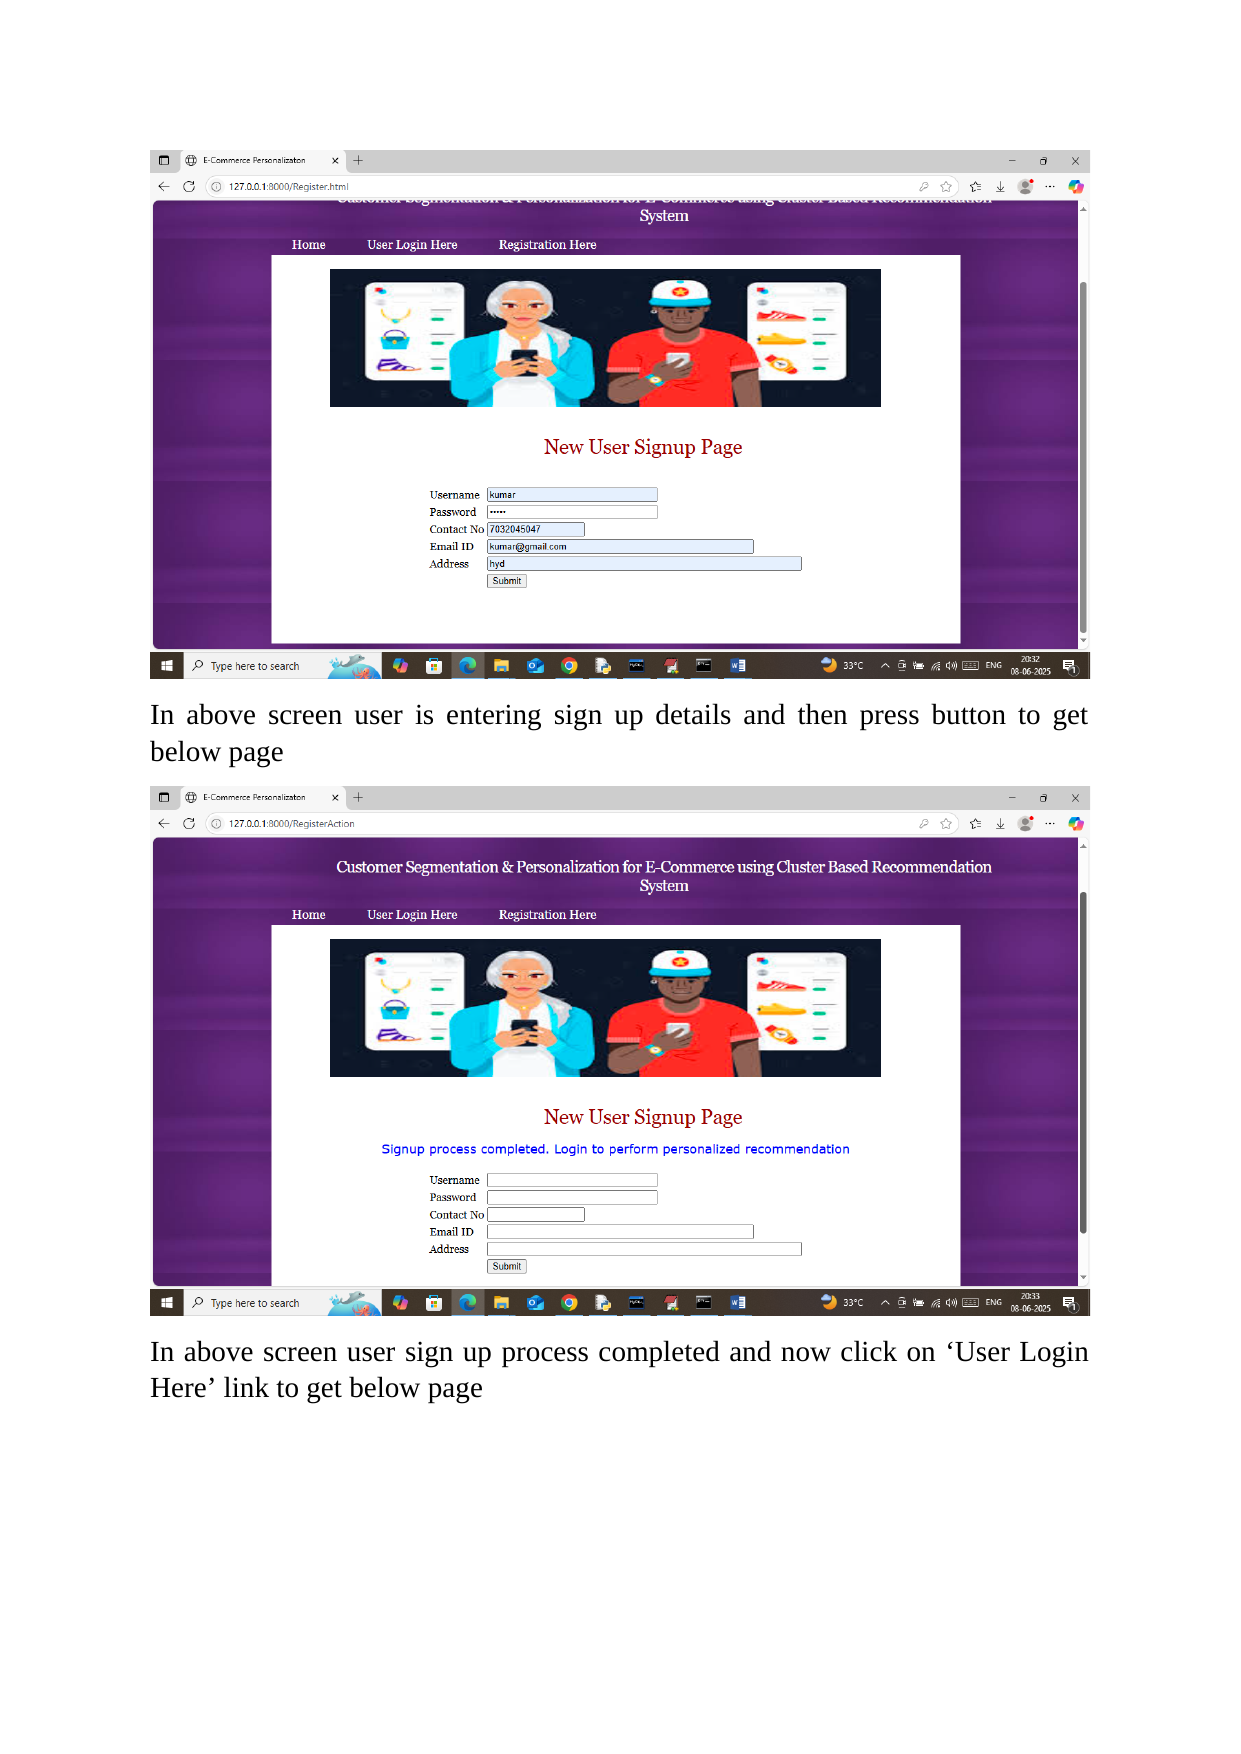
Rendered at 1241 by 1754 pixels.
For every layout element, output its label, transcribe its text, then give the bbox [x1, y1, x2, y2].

picture [150, 150, 1091, 679]
text In above screen user sign up process completed and now click on ‘User Login Here’ link to get below page [150, 1334, 1090, 1404]
picture [150, 786, 1091, 1316]
text In above screen user is entering sign up details and then press button to get below page [150, 697, 1090, 767]
